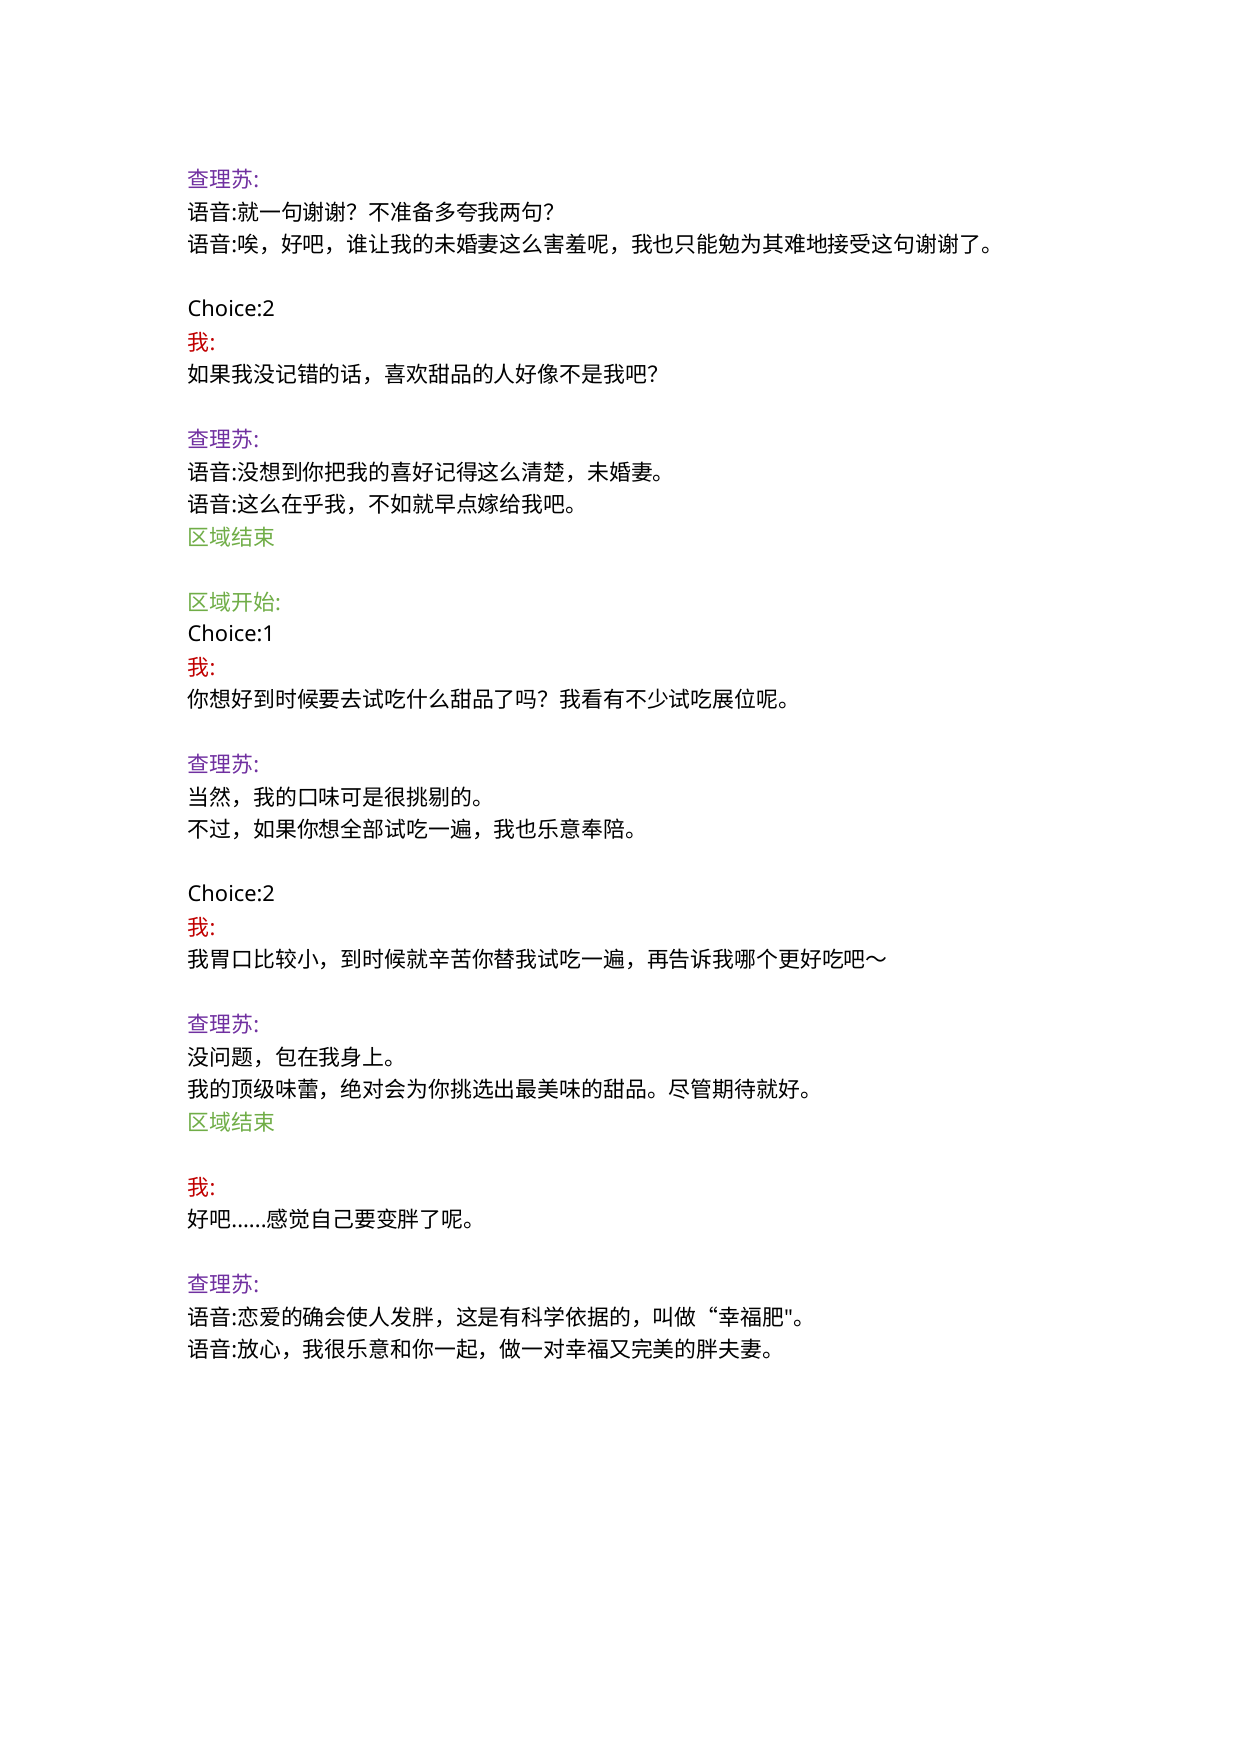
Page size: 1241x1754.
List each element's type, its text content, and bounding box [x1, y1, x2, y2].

text 我: [187, 1169, 1053, 1202]
text 区域结束 [187, 1104, 1053, 1137]
text 当然，我的口味可是很挑剔的。 [187, 779, 1053, 812]
text 查理苏: [187, 1007, 1053, 1039]
text Choice:1 [187, 617, 1053, 649]
text 语音:放心，我很乐意和你一起，做一对幸福又完美的胖夫妻。 [187, 1332, 1053, 1364]
text 如果我没记错的话，喜欢甜品的人好像不是我吧？ [187, 357, 1053, 389]
text 我: [187, 909, 1053, 942]
text 语音:就一句谢谢？不准备多夸我两句？ [187, 194, 1053, 227]
text 我的顶级味蕾，绝对会为你挑选出最美味的甜品。尽管期待就好。 [187, 1072, 1053, 1104]
text 你想好到时候要去试吃什么甜品了吗？我看有不少试吃展位呢。 [187, 682, 1053, 714]
text 语音:这么在乎我，不如就早点嫁给我吧。 [187, 487, 1053, 519]
text 区域结束 [187, 519, 1053, 552]
text 区域开始: [187, 584, 1053, 617]
text 语音:恋爱的确会使人发胖，这是有科学依据的，叫做“幸福肥"。 [187, 1299, 1053, 1332]
text 查理苏: [187, 162, 1053, 194]
text Choice:2 [187, 292, 1053, 324]
text 我胃口比较小，到时候就辛苦你替我试吃一遍，再告诉我哪个更好吃吧～ [187, 942, 1053, 974]
text 语音:唉，好吧，谁让我的未婚妻这么害羞呢，我也只能勉为其难地接受这句谢谢了。 [187, 227, 1053, 259]
text Choice:2 [187, 877, 1053, 909]
text 不过，如果你想全部试吃一遍，我也乐意奉陪。 [187, 812, 1053, 844]
text 查理苏: [187, 747, 1053, 779]
text 没问题，包在我身上。 [187, 1039, 1053, 1072]
text 我: [187, 649, 1053, 682]
text 好吧......感觉自己要变胖了呢。 [187, 1202, 1053, 1234]
text 我: [187, 324, 1053, 357]
text 语音:没想到你把我的喜好记得这么清楚，未婚妻。 [187, 454, 1053, 487]
text 查理苏: [187, 422, 1053, 454]
text 查理苏: [187, 1267, 1053, 1299]
